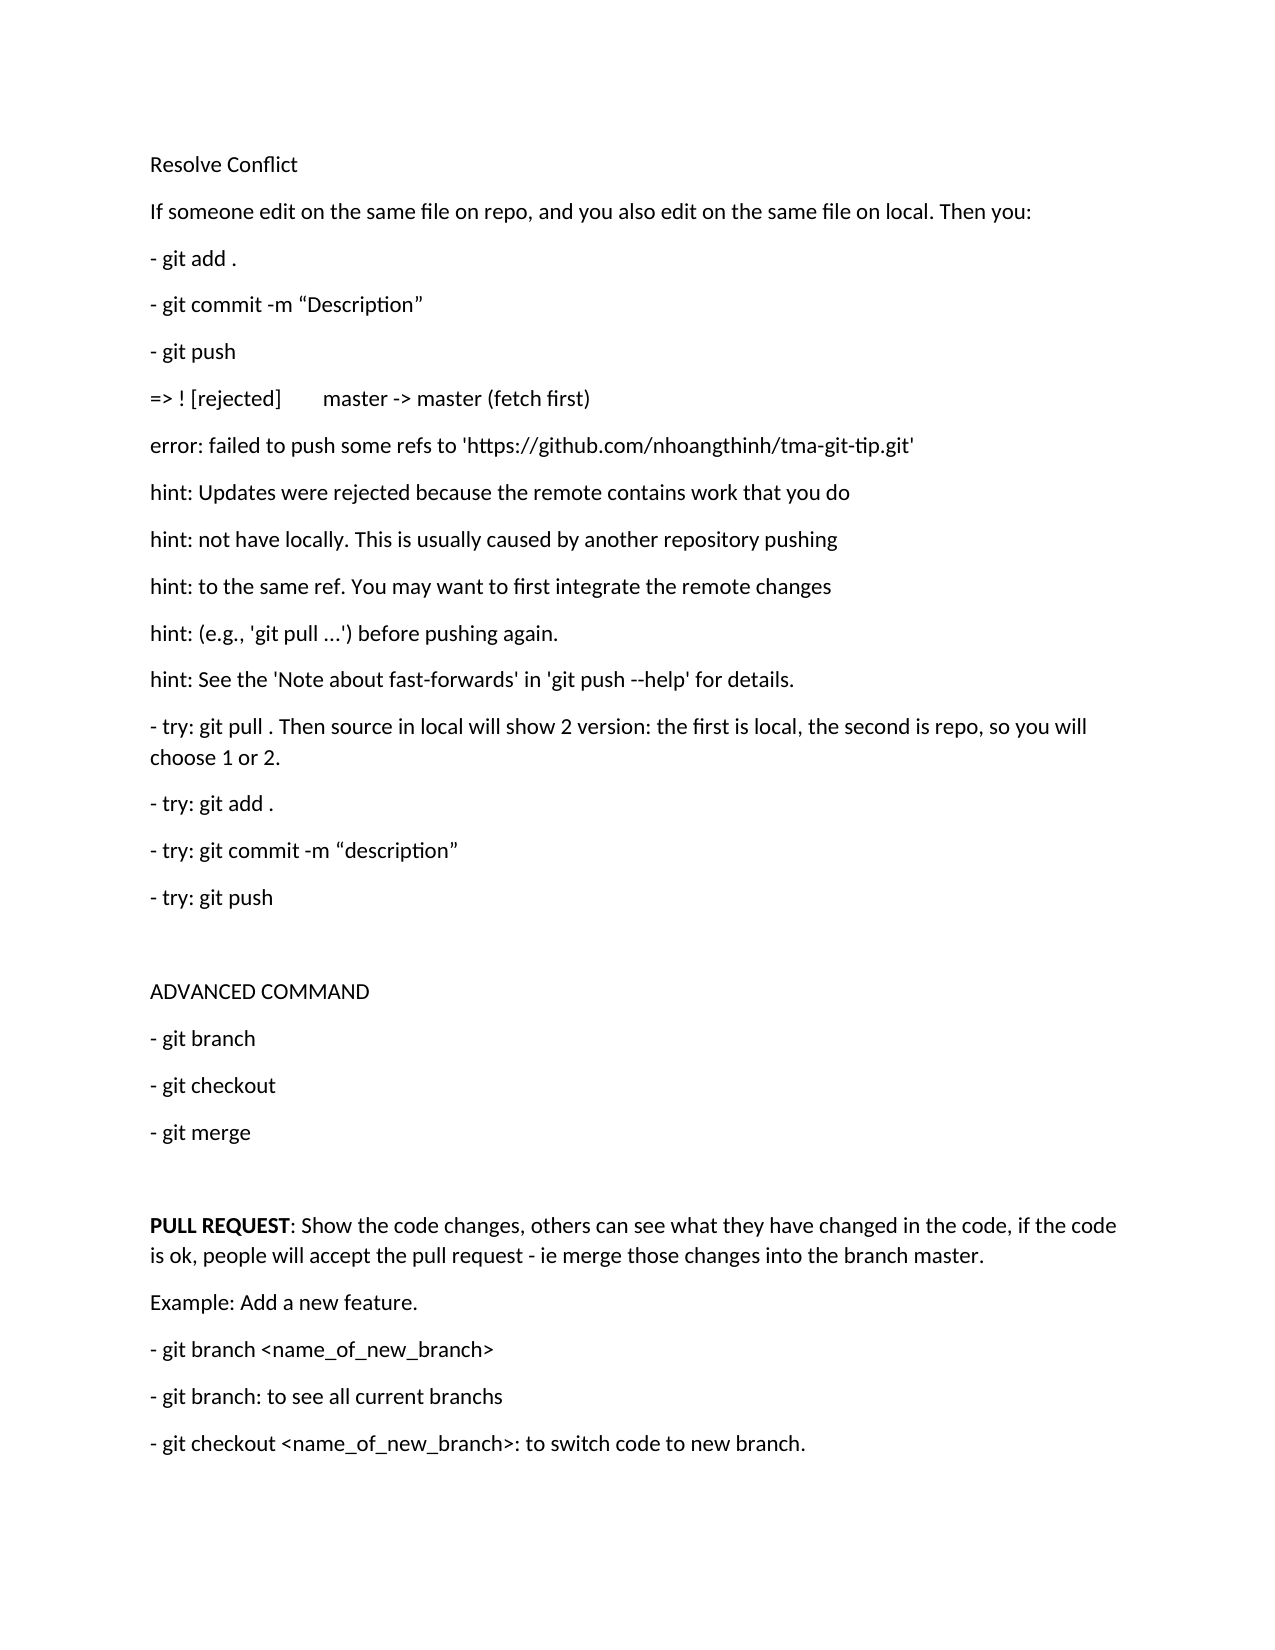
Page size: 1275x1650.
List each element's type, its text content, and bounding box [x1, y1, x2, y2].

text - git merge [150, 1118, 1125, 1146]
text ADVANCED COMMAND [150, 977, 1125, 1005]
text - git add . [150, 244, 1125, 272]
text - git branch <name_of_new_branch> [150, 1335, 1125, 1363]
text => ! [rejected] master -> master (fetch first) [150, 384, 1125, 412]
text hint: (e.g., 'git pull ...') before pushing again. [150, 619, 1125, 647]
text Example: Add a new feature. [150, 1288, 1125, 1317]
text - git checkout <name_of_new_branch>: to switch code to new branch. [150, 1429, 1125, 1457]
text error: failed to push some refs to 'https://github.com/nhoangthinh/tma-git-tip.git' [150, 431, 1125, 459]
text - try: git commit -m “description” [150, 836, 1125, 864]
text hint: See the 'Note about fast-forwards' in 'git push --help' for details. [150, 666, 1125, 694]
text - try: git pull . Then source in local will show 2 version: the first is local, the second is repo, so you will choose 1 or 2. [150, 712, 1125, 771]
text If someone edit on the same file on repo, and you also edit on the same file on local. Then you: [150, 197, 1125, 225]
text - try: git add . [150, 789, 1125, 818]
text PULL REQUEST: Show the code changes, others can see what they have changed in the code, if the code is ok, people will accept the pull request - ie merge those changes into the branch master. [150, 1211, 1125, 1270]
text - git push [150, 337, 1125, 366]
text - git branch: to see all current branchs [150, 1382, 1125, 1410]
text - git branch [150, 1024, 1125, 1052]
text - try: git push [150, 883, 1125, 911]
text hint: to the same ref. You may want to first integrate the remote changes [150, 572, 1125, 600]
text Resolve Conflict [150, 150, 1125, 178]
text hint: Updates were rejected because the remote contains work that you do [150, 478, 1125, 506]
text - git commit -m “Description” [150, 291, 1125, 319]
text - git checkout [150, 1071, 1125, 1099]
text hint: not have locally. This is usually caused by another repository pushing [150, 525, 1125, 553]
